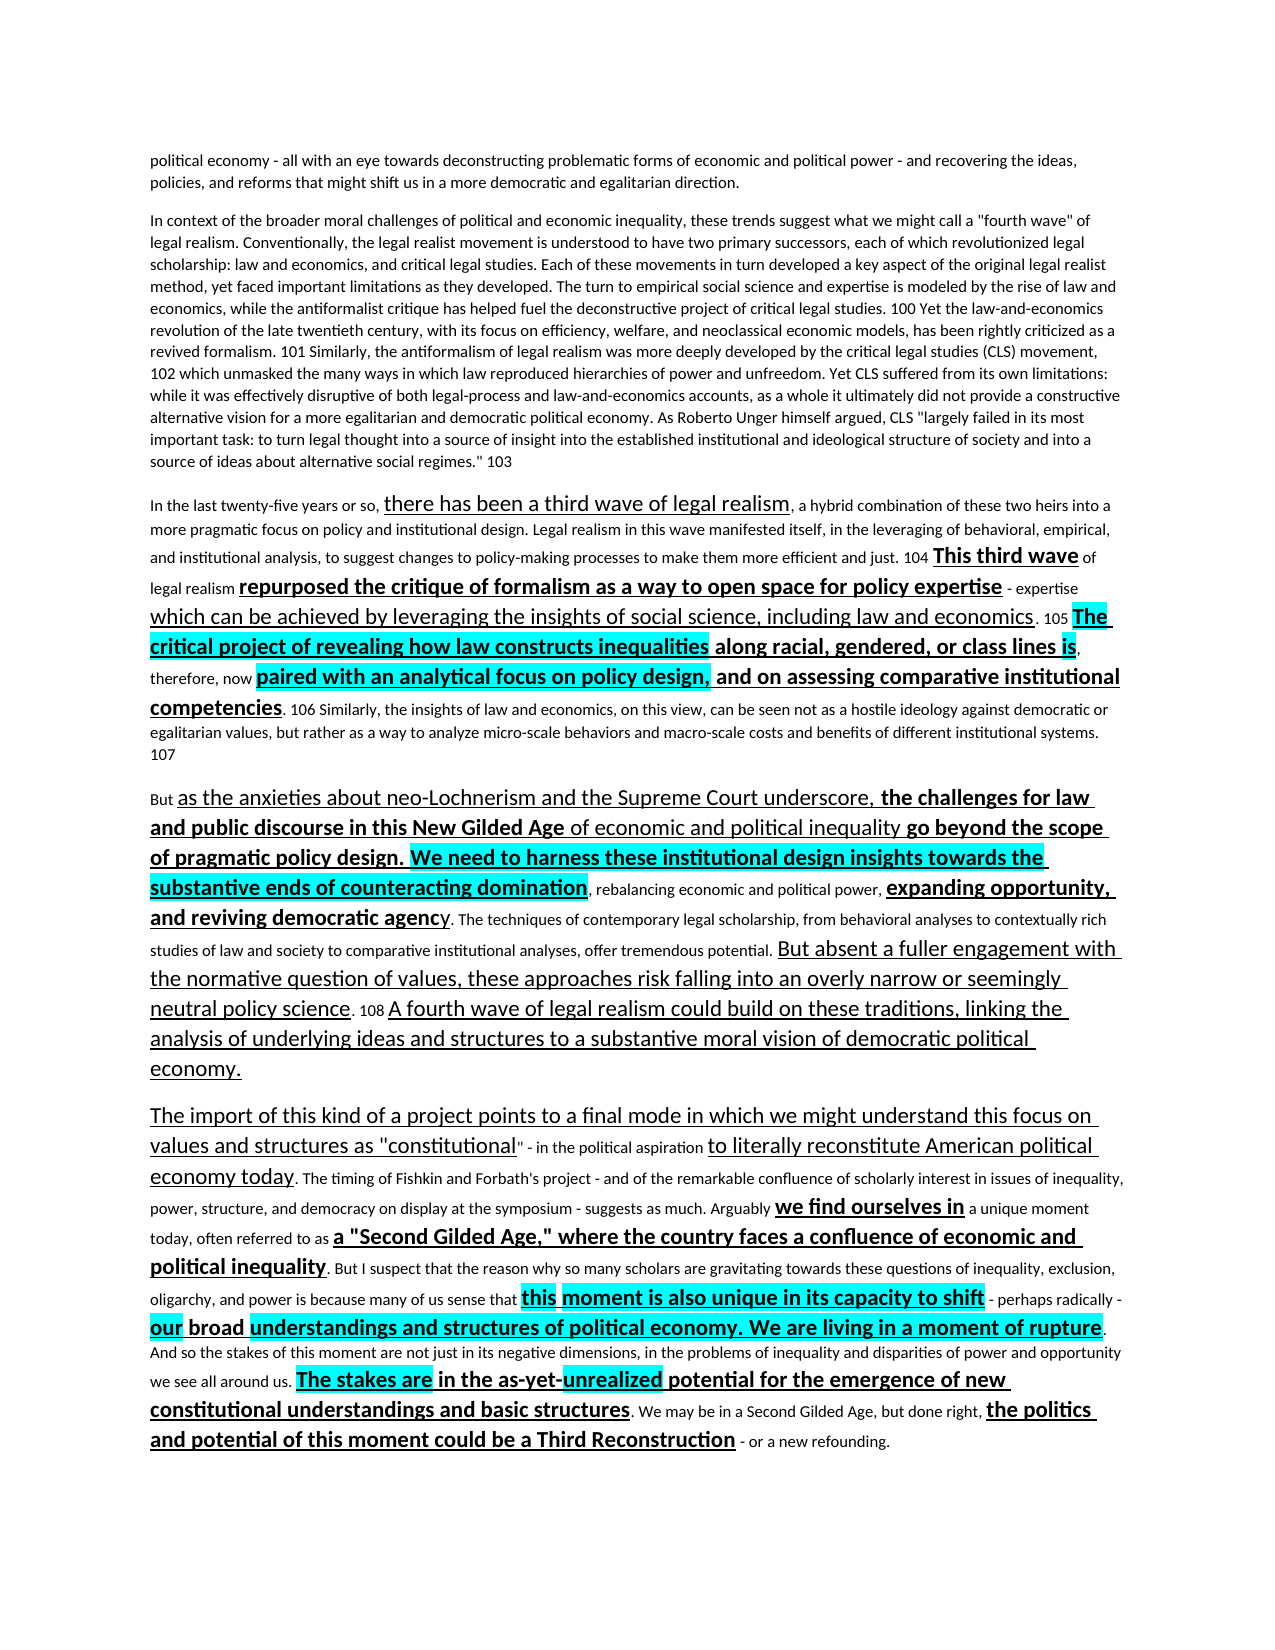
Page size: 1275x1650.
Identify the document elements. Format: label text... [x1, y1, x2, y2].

text But as the anxieties about neo-Lochnerism and the Supreme Court underscore, the challenges for law and public discourse in this New Gilded Age of economic and political inequality go beyond the scope of pragmatic policy design. We need to harness these institutional design insights towards the substantive ends of counteracting domination, rebalancing economic and political power, expanding opportunity, and reviving democratic agency. The techniques of contemporary legal scholarship, from behavioral analyses to contextually rich studies of law and society to comparative institutional analyses, offer tremendous potential. But absent a fuller engagement with the normative question of values, these approaches risk falling into an overly narrow or seemingly neutral policy science. 108 A fourth wave of legal realism could build on these traditions, linking the analysis of underlying ideas and structures to a substantive moral vision of democratic political economy. [150, 783, 1125, 1083]
text The import of this kind of a project points to a final mode in which we might understand this focus on values and structures as "constitutional" - in the political aspiration to literally reconstitute American political economy today. The timing of Fishkin and Forbath's project - and of the remarkable confluence of scholarly interest in issues of inequality, power, structure, and democracy on display at the symposium - suggests as much. Arguably we find ourselves in a unique moment today, often referred to as a "Second Gilded Age," where the country faces a confluence of economic and political inequality. But I suspect that the reason why so many scholars are gravitating towards these questions of inequality, exclusion, oligarchy, and power is because many of us sense that this moment is also unique in its capacity to shift - perhaps radically - our broad understandings and structures of political economy. We are living in a moment of rupture. And so the stakes of this moment are not just in its negative dimensions, in the problems of inequality and disparities of power and opportunity we see all around us. The stakes are in the as-yet-unrealized potential for the emergence of new constitutional understandings and basic structures. We may be in a Second Gilded Age, but done right, the politics and potential of this moment could be a Third Reconstruction - or a new refounding. [150, 1101, 1125, 1453]
text In the last twenty-five years or so, there has been a third wave of legal realism, a hybrid combination of these two heirs into a more pragmatic focus on policy and institutional design. Legal realism in this wave manifested itself, in the leveraging of behavioral, empirical, and institutional analysis, to suggest changes to policy-making processes to make them more efficient and just. 104 This third wave of legal realism repurposed the critique of formalism as a way to open space for policy expertise - expertise which can be achieved by leveraging the insights of social science, including law and economics. 105 The critical project of revealing how law constructs inequalities along racial, gendered, or class lines is, therefore, now paired with an analytical focus on policy design, and on assessing comparative institutional competencies. 106 Similarly, the insights of law and economics, on this view, can be seen not as a hostile ideology against democratic or egalitarian values, but rather as a way to analyze micro-scale behaviors and macro-scale costs and benefits of different institutional systems. 107 [150, 489, 1125, 764]
text In context of the broader moral challenges of political and economic inequality, these trends suggest what we might call a "fourth wave" of legal realism. Conventionally, the legal realist movement is understood to have two primary successors, each of which revolutionized legal scholarship: law and economics, and critical legal studies. Each of these movements in turn developed a key aspect of the original legal realist method, yet faced important limitations as they developed. The turn to empirical social science and expertise is modeled by the rise of law and economics, while the antiformalist critique has helped fuel the deconstructive project of critical legal studies. 100 Yet the law-and-economics revolution of the late twentieth century, with its focus on efficiency, welfare, and neoclassical economic models, has been rightly criticized as a revived formalism. 101 Similarly, the antiformalism of legal realism was more deeply developed by the critical legal studies (CLS) movement, 102 which unmasked the many ways in which law reproduced hierarchies of power and unfreedom. Yet CLS suffered from its own limitations: while it was effectively disruptive of both legal-process and law-and-economics accounts, as a whole it ultimately did not provide a constructive alternative vision for a more egalitarian and democratic political economy. As Roberto Unger himself argued, CLS "largely failed in its most important task: to turn legal thought into a source of insight into the established institutional and ideological structure of society and into a source of ideas about alternative social regimes." 103 [150, 210, 1125, 471]
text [150, 150, 1125, 192]
